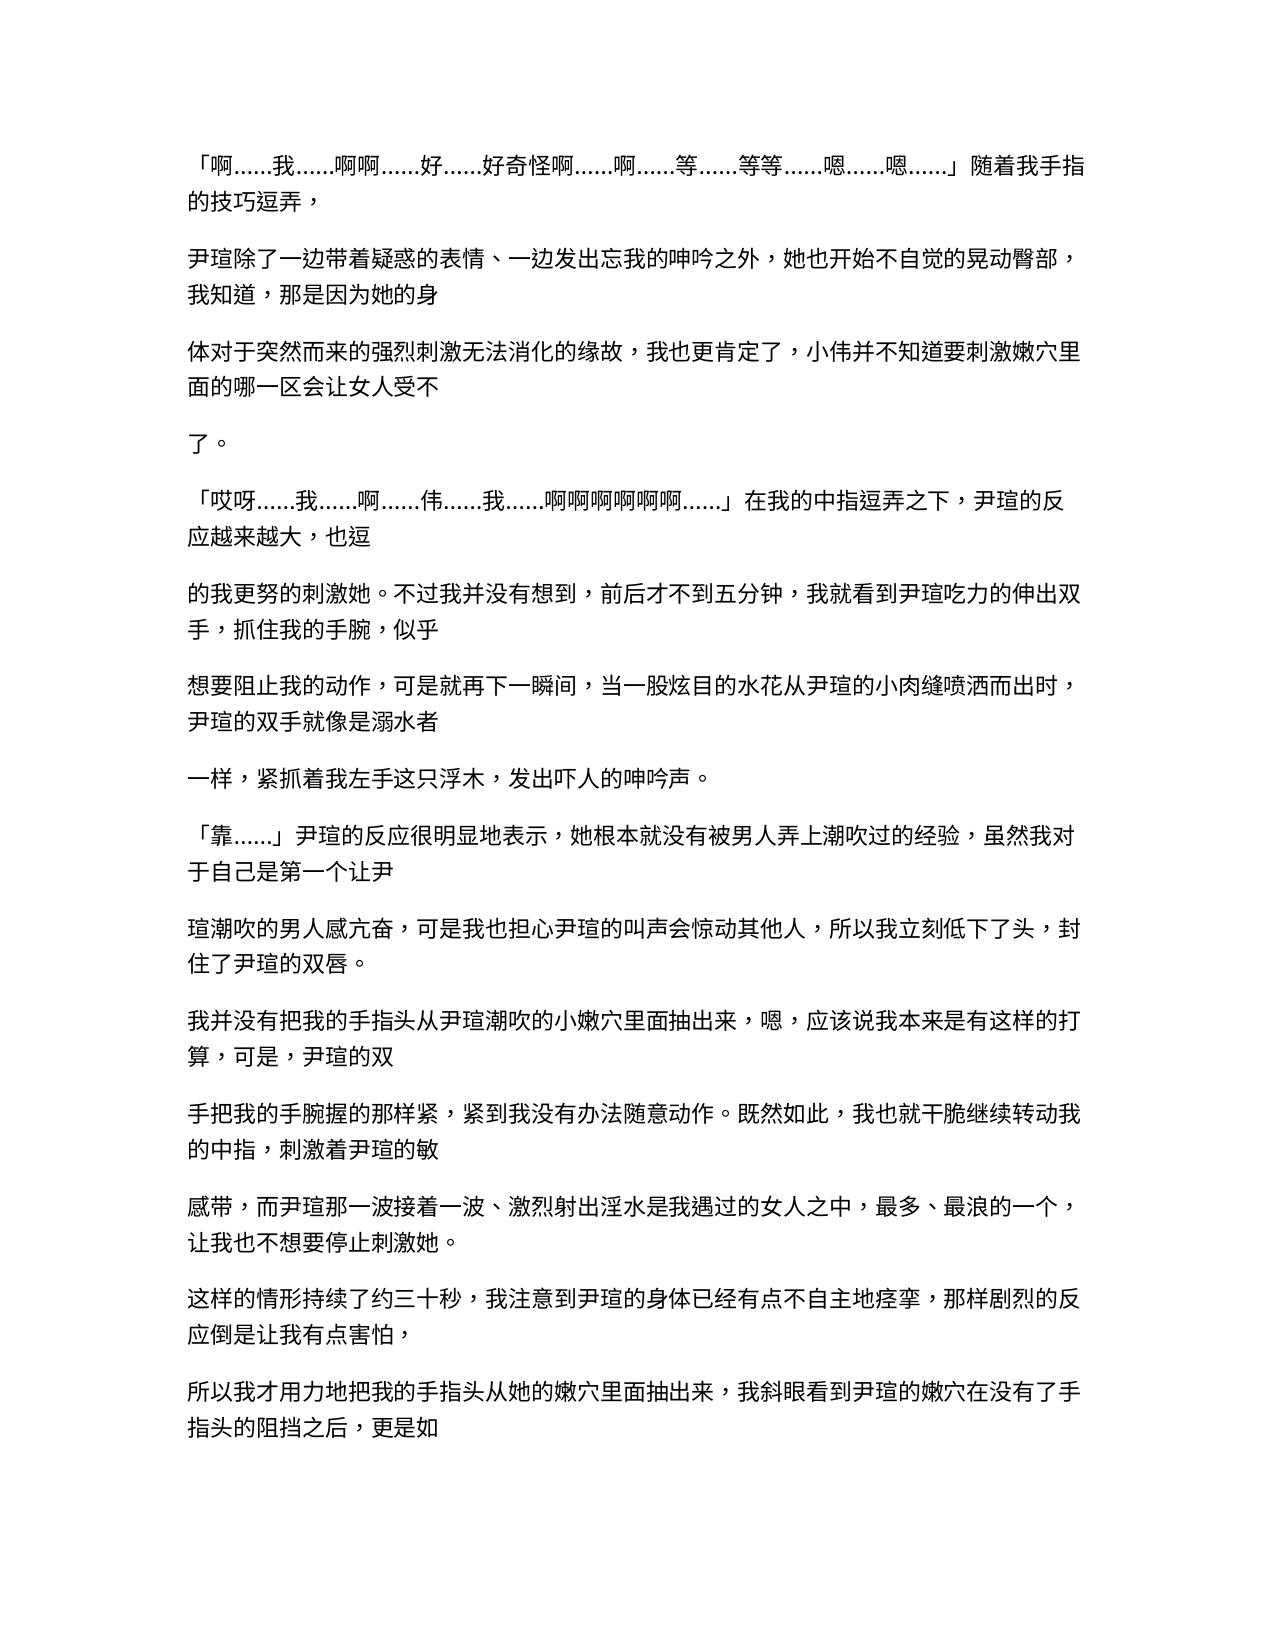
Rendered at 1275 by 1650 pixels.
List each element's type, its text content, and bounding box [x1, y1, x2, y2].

text 的我更努的刺激她。不过我并没有想到，前后才不到五分钟，我就看到尹瑄吃力的伸出双手，抓住我的手腕，似乎 [187, 578, 1087, 645]
text 我并没有把我的手指头从尹瑄潮吹的小嫩穴里面抽出来，嗯，应该说我本来是有这样的打算，可是，尹瑄的双 [187, 1005, 1087, 1072]
text 了。 [187, 428, 1087, 459]
text 手把我的手腕握的那样紧，紧到我没有办法随意动作。既然如此，我也就干脆继续转动我的中指，刺激着尹瑄的敏 [187, 1098, 1087, 1165]
text 尹瑄除了一边带着疑惑的表情、一边发出忘我的呻吟之外，她也开始不自觉的晃动臀部，我知道，那是因为她的身 [187, 243, 1087, 310]
text 体对于突然而来的强烈刺激无法消化的缘故，我也更肯定了，小伟并不知道要刺激嫩穴里面的哪一区会让女人受不 [187, 335, 1087, 403]
text 「靠……」尹瑄的反应很明显地表示，她根本就没有被男人弄上潮吹过的经验，虽然我对于自己是第一个让尹 [187, 820, 1087, 887]
text 一样，紧抓着我左手这只浮木，发出吓人的呻吟声。 [187, 763, 1087, 794]
text 「哎呀……我……啊……伟……我……啊啊啊啊啊啊……」在我的中指逗弄之下，尹瑄的反应越来越大，也逗 [187, 485, 1087, 552]
text 「啊……我……啊啊……好……好奇怪啊……啊……等……等等……嗯……嗯……」随着我手指的技巧逗弄， [187, 150, 1087, 217]
text 想要阻止我的动作，可是就再下一瞬间，当一股炫目的水花从尹瑄的小肉缝喷洒而出时，尹瑄的双手就像是溺水者 [187, 670, 1087, 737]
text 这样的情形持续了约三十秒，我注意到尹瑄的身体已经有点不自主地痉挛，那样剧烈的反应倒是让我有点害怕， [187, 1283, 1087, 1351]
text 所以我才用力地把我的手指头从她的嫩穴里面抽出来，我斜眼看到尹瑄的嫩穴在没有了手指头的阻挡之后，更是如 [187, 1376, 1087, 1443]
text 瑄潮吹的男人感亢奋，可是我也担心尹瑄的叫声会惊动其他人，所以我立刻低下了头，封住了尹瑄的双唇。 [187, 912, 1087, 980]
text 感带，而尹瑄那一波接着一波、激烈射出淫水是我遇过的女人之中，最多、最浪的一个，让我也不想要停止刺激她。 [187, 1191, 1087, 1258]
